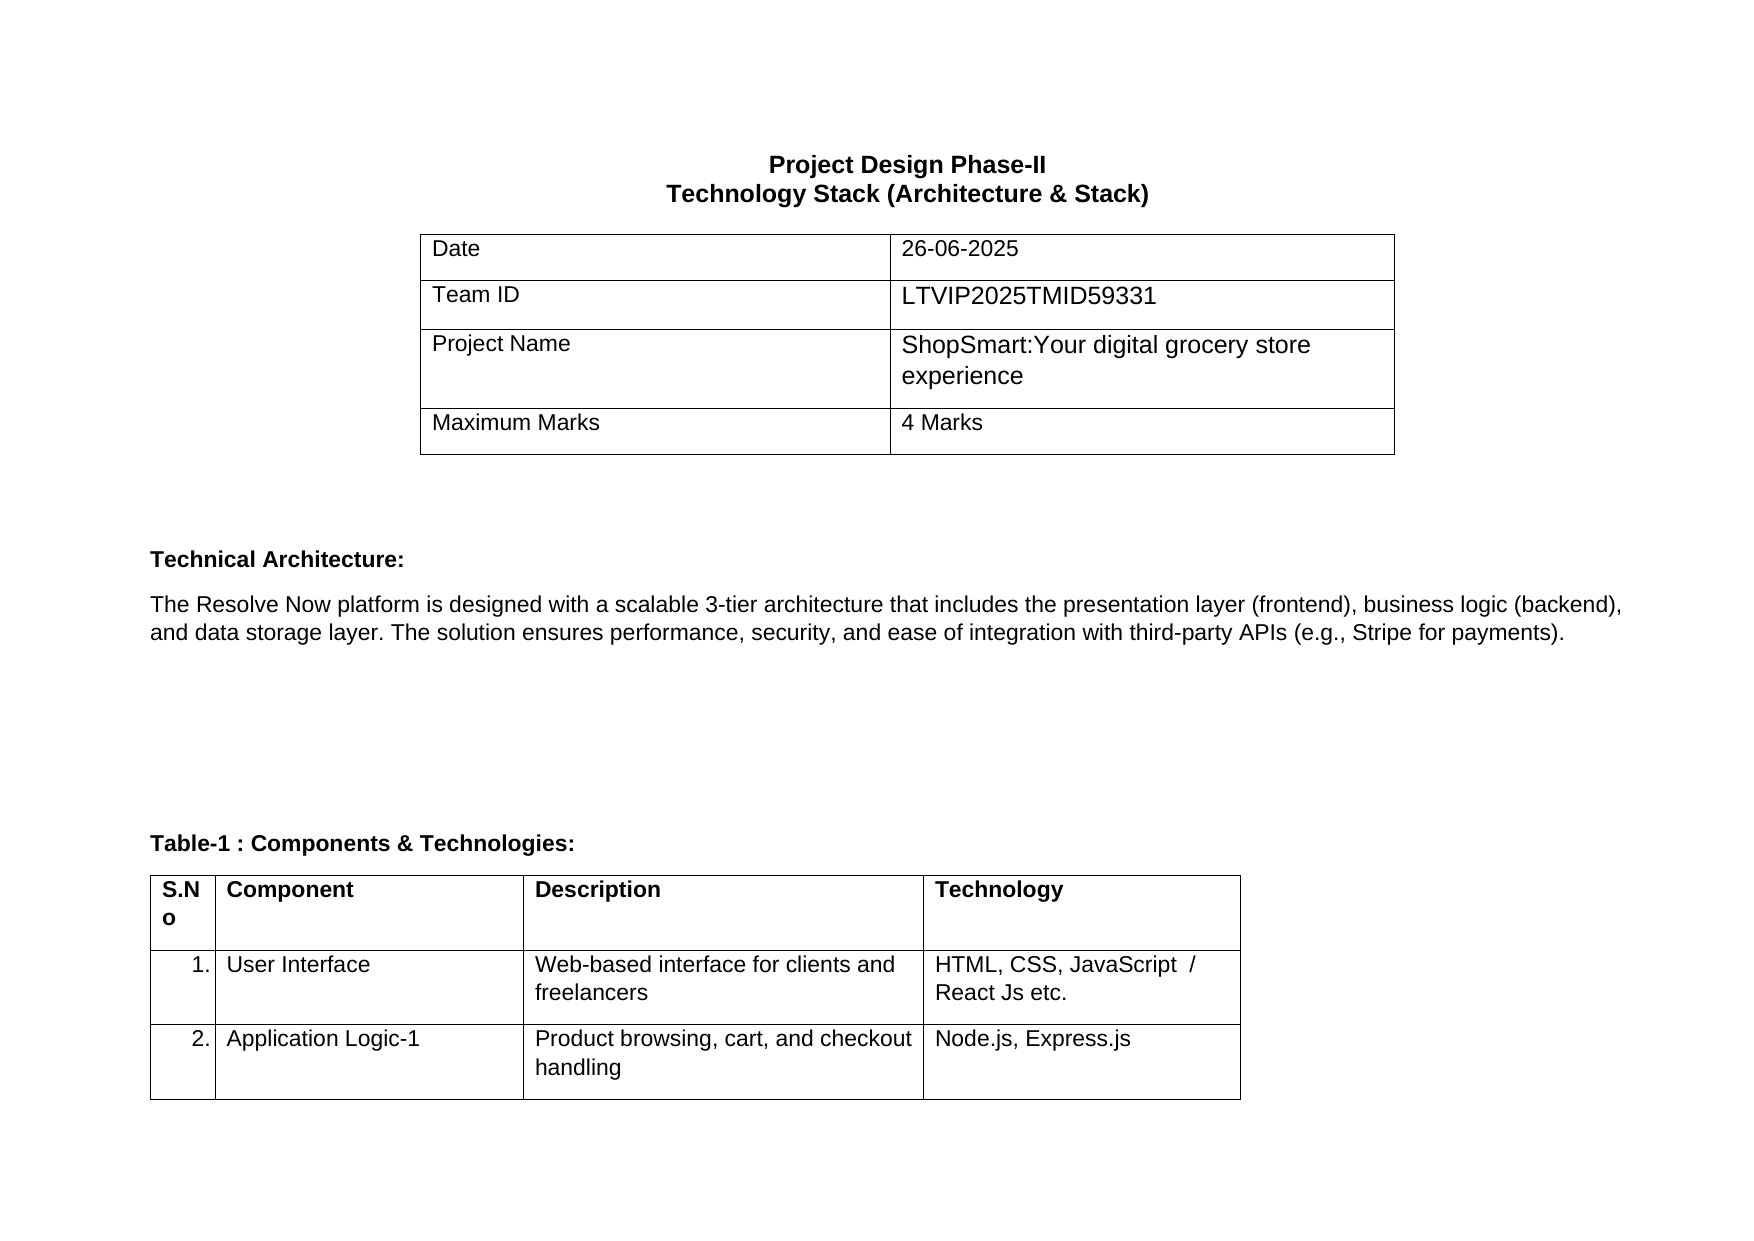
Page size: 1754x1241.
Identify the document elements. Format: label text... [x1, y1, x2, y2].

table_cell User Interface [216, 951, 523, 1024]
table_cell [151, 1025, 215, 1099]
text Technical Architecture: [150, 546, 1665, 572]
text Table-1 : Components & Technologies: [150, 830, 1665, 856]
table_header Technology [924, 876, 1240, 949]
table_cell HTML, CSS, JavaScript / React Js etc. [924, 951, 1240, 1024]
text Technology Stack (Architecture & Stack) [150, 179, 1665, 207]
table_cell Team ID [421, 281, 890, 328]
table_header Description [524, 876, 923, 949]
table_cell [151, 951, 215, 1024]
table_cell Maximum Marks [421, 409, 890, 454]
text Project Design Phase-II [150, 150, 1665, 179]
table_cell ShopSmart:Your digital grocery store experience [891, 330, 1394, 408]
table_cell LTVIP2025TMID59331 [891, 281, 1394, 328]
table_cell Project Name [421, 330, 890, 408]
table_cell Web-based interface for clients and freelancers [524, 951, 923, 1024]
table_cell Node.js, Express.js [924, 1025, 1240, 1099]
table_cell Application Logic-1 [216, 1025, 523, 1099]
table_header S.No [151, 876, 215, 949]
table_cell 4 Marks [891, 409, 1394, 454]
table_cell Product browsing, cart, and checkout handling [524, 1025, 923, 1099]
text The Resolve Now platform is designed with a scalable 3-tier architecture that includes the presentation layer (frontend), business logic (backend), and data storage layer. The solution ensures performance, security, and ease of integration with third-party APIs (e.g., Stripe for payments). [150, 591, 1665, 645]
table_header Date [421, 235, 890, 280]
table_header 26-06-2025 [891, 235, 1394, 280]
table_header Component [216, 876, 523, 949]
